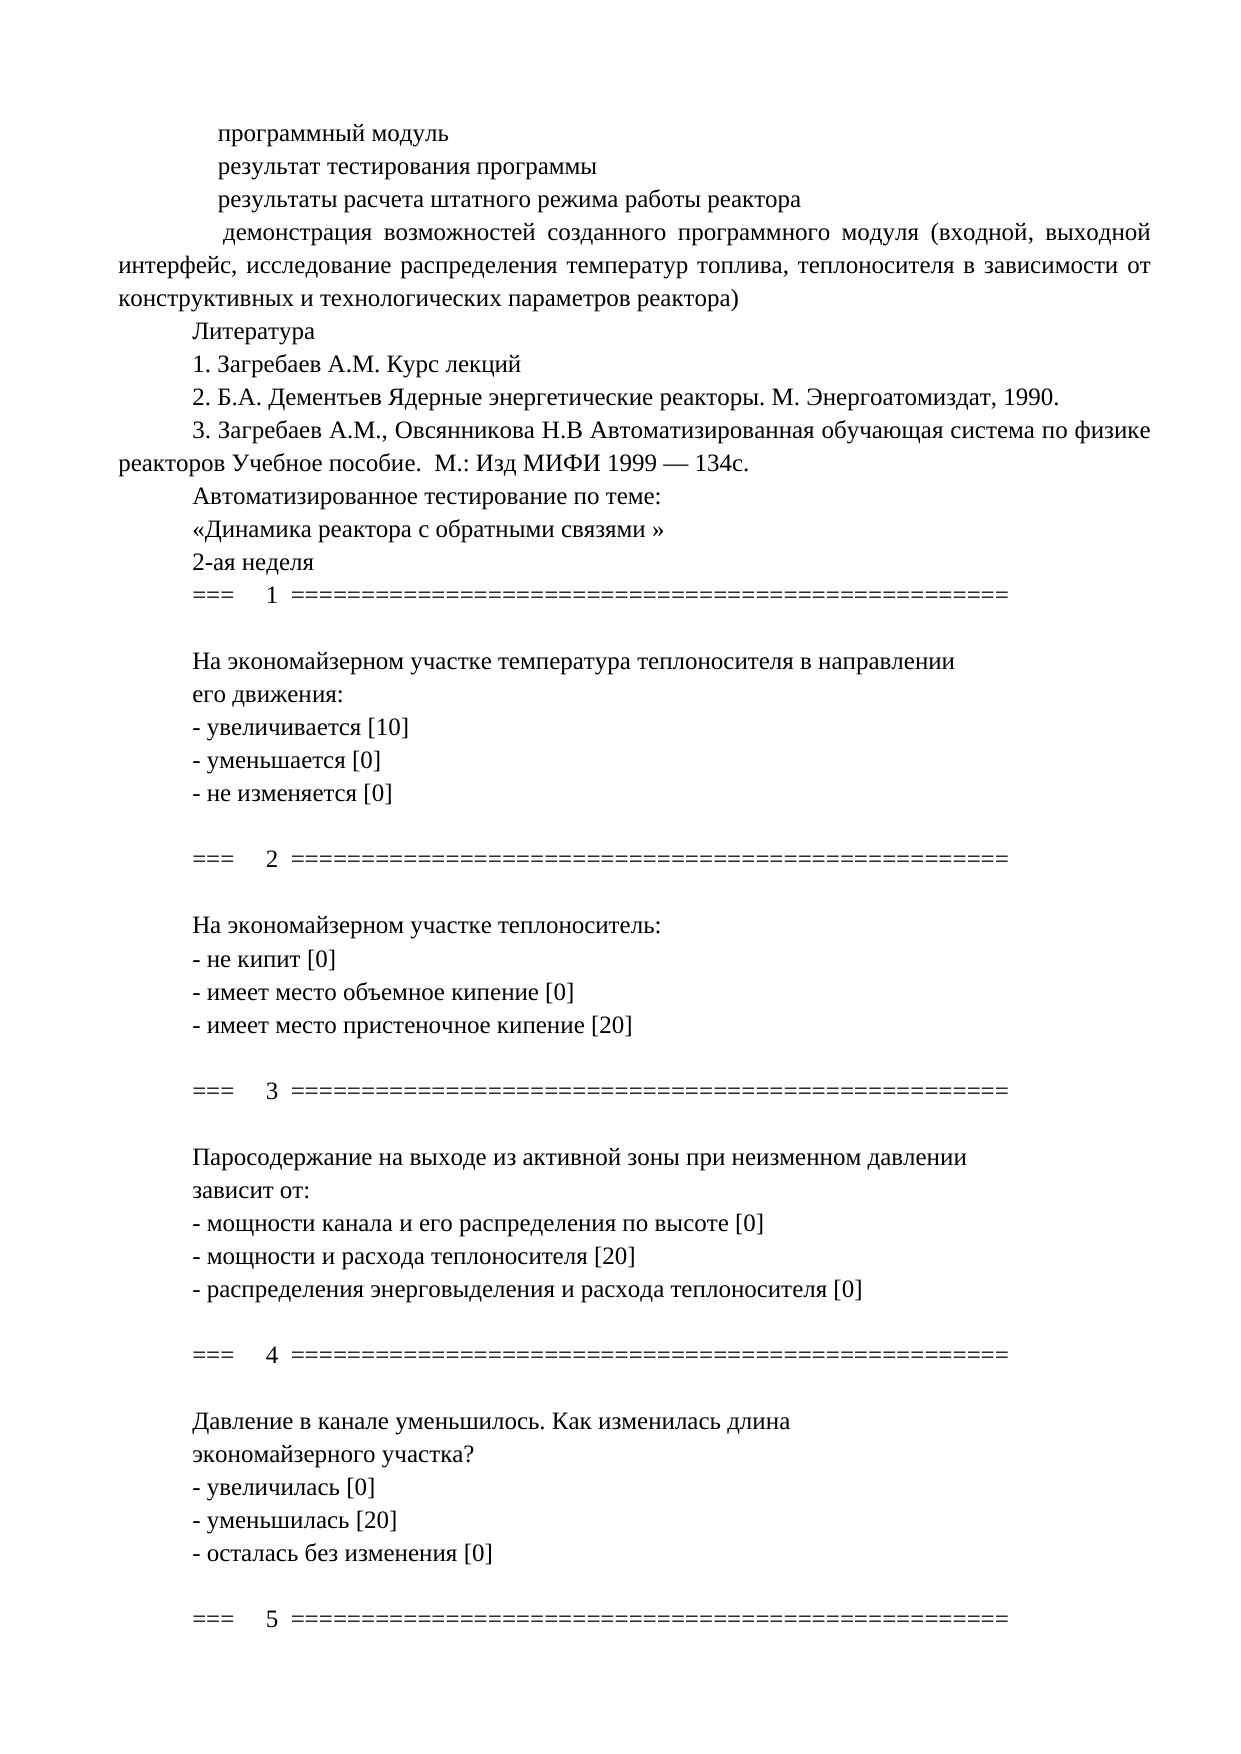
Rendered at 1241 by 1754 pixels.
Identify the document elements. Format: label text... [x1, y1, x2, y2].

text На экономайзерном участке теплоноситель: [118, 911, 1152, 939]
text - увеличивается [10] [118, 712, 1152, 741]
text - распределения энерговыделения и расхода теплоносителя [0] [118, 1274, 1152, 1303]
text - осталась без изменения [0] [118, 1538, 1152, 1567]
text  результаты расчета штатного режима работы реактора [118, 184, 1152, 213]
text «Динамика реактора с обратными связями » [118, 514, 1152, 543]
text его движения: [118, 679, 1152, 708]
text Паросодержание на выходе из активной зоны при неизменном давлении [118, 1142, 1152, 1171]
text 3. Загребаев А.М., Овсянникова Н.В Автоматизированная обучающая система по физике реакторов Учебное пособие. М.: Изд МИФИ 1999 — 134с. [118, 415, 1152, 477]
text Автоматизированное тестирование по теме: [118, 481, 1152, 510]
text 2-ая неделя [118, 547, 1152, 576]
text - не кипит [0] [118, 944, 1152, 972]
text 2. Б.А. Дементьев Ядерные энергетические реакторы. М. Энергоатомиздат, 1990. [118, 382, 1152, 411]
text  результат тестирования программы [118, 151, 1152, 180]
text === 1 =================================================== [118, 580, 1152, 609]
text - уменьшилась [20] [118, 1505, 1152, 1534]
text - мощности канала и его распределения по высоте [0] [118, 1208, 1152, 1237]
text - увеличилась [0] [118, 1472, 1152, 1501]
text Литература [118, 316, 1152, 345]
text === 4 =================================================== [118, 1340, 1152, 1369]
text - мощности и расхода теплоносителя [20] [118, 1241, 1152, 1269]
text - имеет место пристеночное кипение [20] [118, 1010, 1152, 1038]
text === 3 =================================================== [118, 1076, 1152, 1104]
text - имеет место объемное кипение [0] [118, 977, 1152, 1005]
text Давление в канале уменьшилось. Как изменилась длина [118, 1406, 1152, 1435]
text  программный модуль [118, 118, 1152, 147]
text зависит от: [118, 1175, 1152, 1203]
text === 2 =================================================== [118, 844, 1152, 873]
text === 5 =================================================== [118, 1604, 1152, 1633]
text На экономайзерном участке температура теплоносителя в направлении [118, 646, 1152, 675]
text - не изменяется [0] [118, 778, 1152, 807]
text  демонстрация возможностей созданного программного модуля (входной, выходной интерфейс, исследование распределения температур топлива, теплоносителя в зависимости от конструктивных и технологических параметров реактора) [118, 217, 1152, 312]
text экономайзерного участка? [118, 1439, 1152, 1468]
text 1. Загребаев А.М. Курс лекций [118, 349, 1152, 378]
text - уменьшается [0] [118, 746, 1152, 774]
